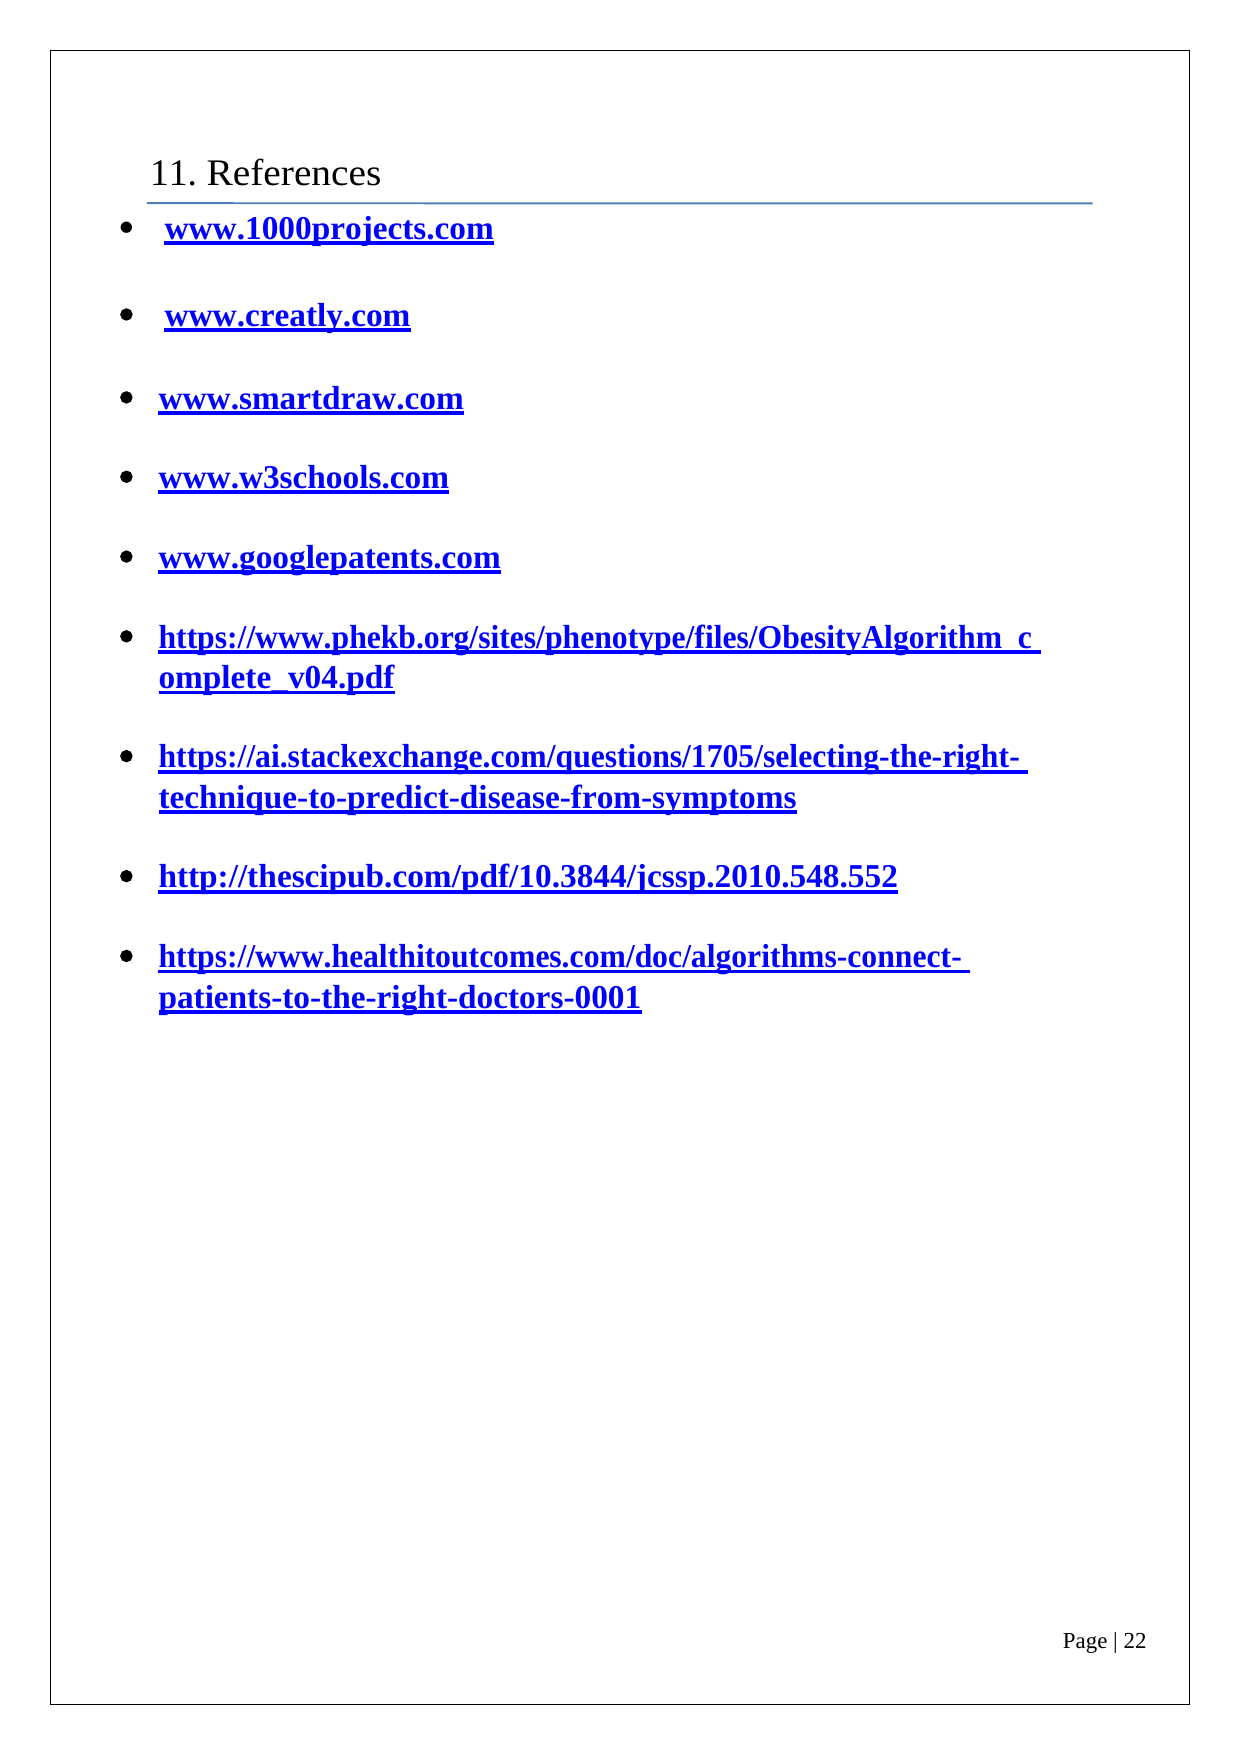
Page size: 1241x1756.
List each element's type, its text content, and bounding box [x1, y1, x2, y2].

list https://www.phekb.org/sites/phenotype/files/ObesityAlgorithm_c omplete_v04.pdf [121, 617, 1079, 696]
list http://thescipub.com/pdf/10.3844/jcssp.2010.548.552 [121, 857, 1178, 895]
list www.googlepatents.com [121, 537, 1178, 575]
list https://www.healthitoutcomes.com/doc/algorithms-connect- patients-to-the-right-doctors-0001 [121, 937, 1005, 1016]
list www.smartdraw.com [121, 378, 1178, 416]
subtitle References [150, 150, 1178, 193]
list www.w3schools.com [121, 457, 1178, 496]
list https://ai.stackexchange.com/questions/1705/selecting-the-right- technique-to-predict-disease-from-symptoms [121, 737, 1067, 816]
subtitle www.1000projects.com [121, 208, 1178, 246]
list www.creatly.com [121, 295, 1178, 333]
